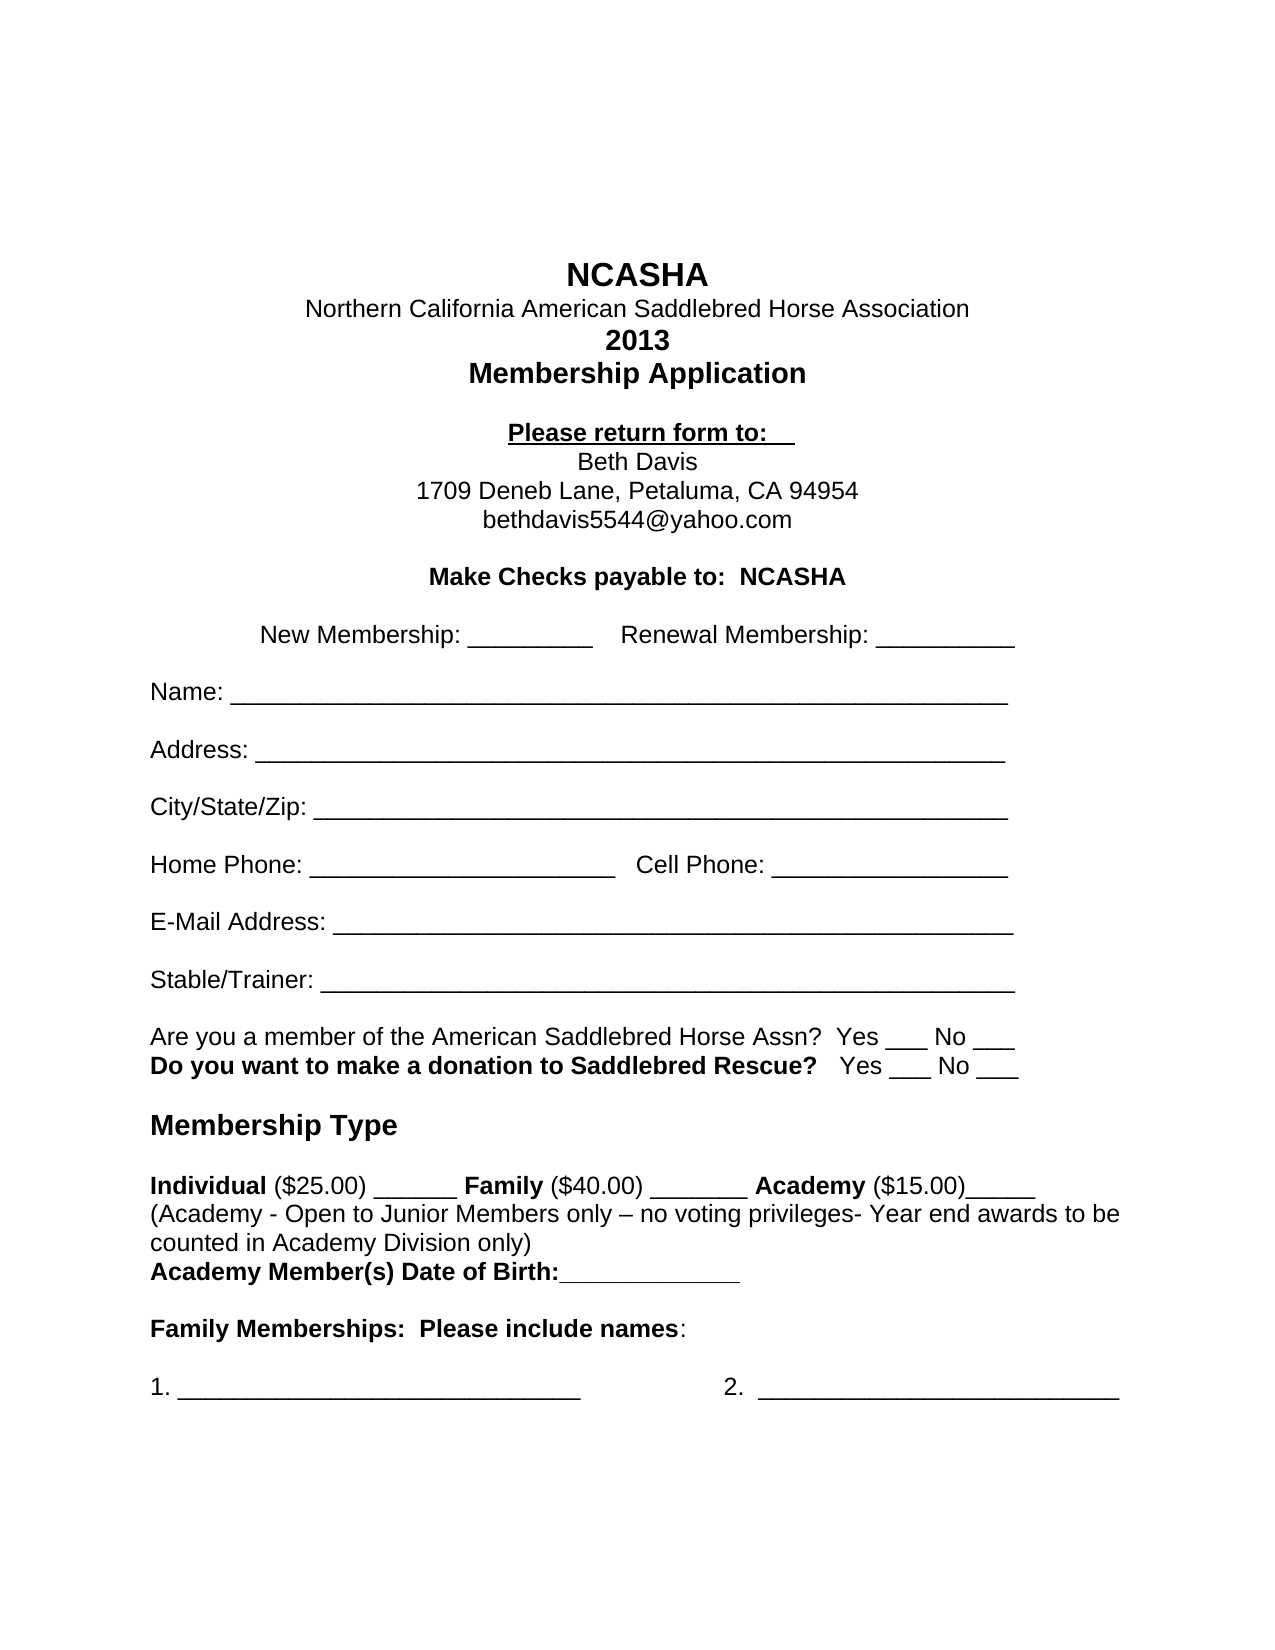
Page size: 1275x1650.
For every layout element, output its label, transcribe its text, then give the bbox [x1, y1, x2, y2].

text E-Mail Address: _________________________________________________ [150, 907, 1125, 936]
text 1. _____________________________ 2. __________________________ [150, 1372, 1125, 1401]
text New Membership: _________ Renewal Membership: __________ [150, 620, 1125, 648]
text NCASHA [150, 255, 1125, 294]
text City/State/Zip: __________________________________________________ [150, 792, 1125, 821]
text 1709 Deneb Lane, Petaluma, CA 94954 [150, 476, 1125, 505]
text Please return form to: [150, 418, 1125, 447]
text Membership Application [150, 356, 1125, 390]
text Academy Member(s) Date of Birth:_____________ [150, 1257, 1125, 1286]
text Address: ______________________________________________________ [150, 735, 1125, 763]
text Name: ________________________________________________________ [150, 677, 1125, 706]
text Are you a member of the American Saddlebred Horse Assn? Yes ___ No ___ [150, 1022, 1125, 1051]
text Membership Type [150, 1108, 1125, 1142]
text Individual ($25.00) ______ Family ($40.00) _______ Academy ($15.00)_____ [150, 1171, 1125, 1199]
text Stable/Trainer: __________________________________________________ [150, 965, 1125, 993]
text (Academy - Open to Junior Members only – no voting privileges- Year end awards to be counted in Academy Division only) [150, 1199, 1125, 1257]
text Make Checks payable to: NCASHA [150, 562, 1125, 591]
text bethdavis5544@yahoo.com [150, 505, 1125, 533]
text Home Phone: ______________________ Cell Phone: _________________ [150, 850, 1125, 878]
text Family Memberships: Please include names: [150, 1314, 1125, 1343]
text Northern California American Saddlebred Horse Association [150, 294, 1125, 323]
text 2013 [150, 323, 1125, 356]
text Do you want to make a donation to Saddlebred Rescue? Yes ___ No ___ [150, 1051, 1125, 1080]
text Beth Davis [150, 447, 1125, 476]
